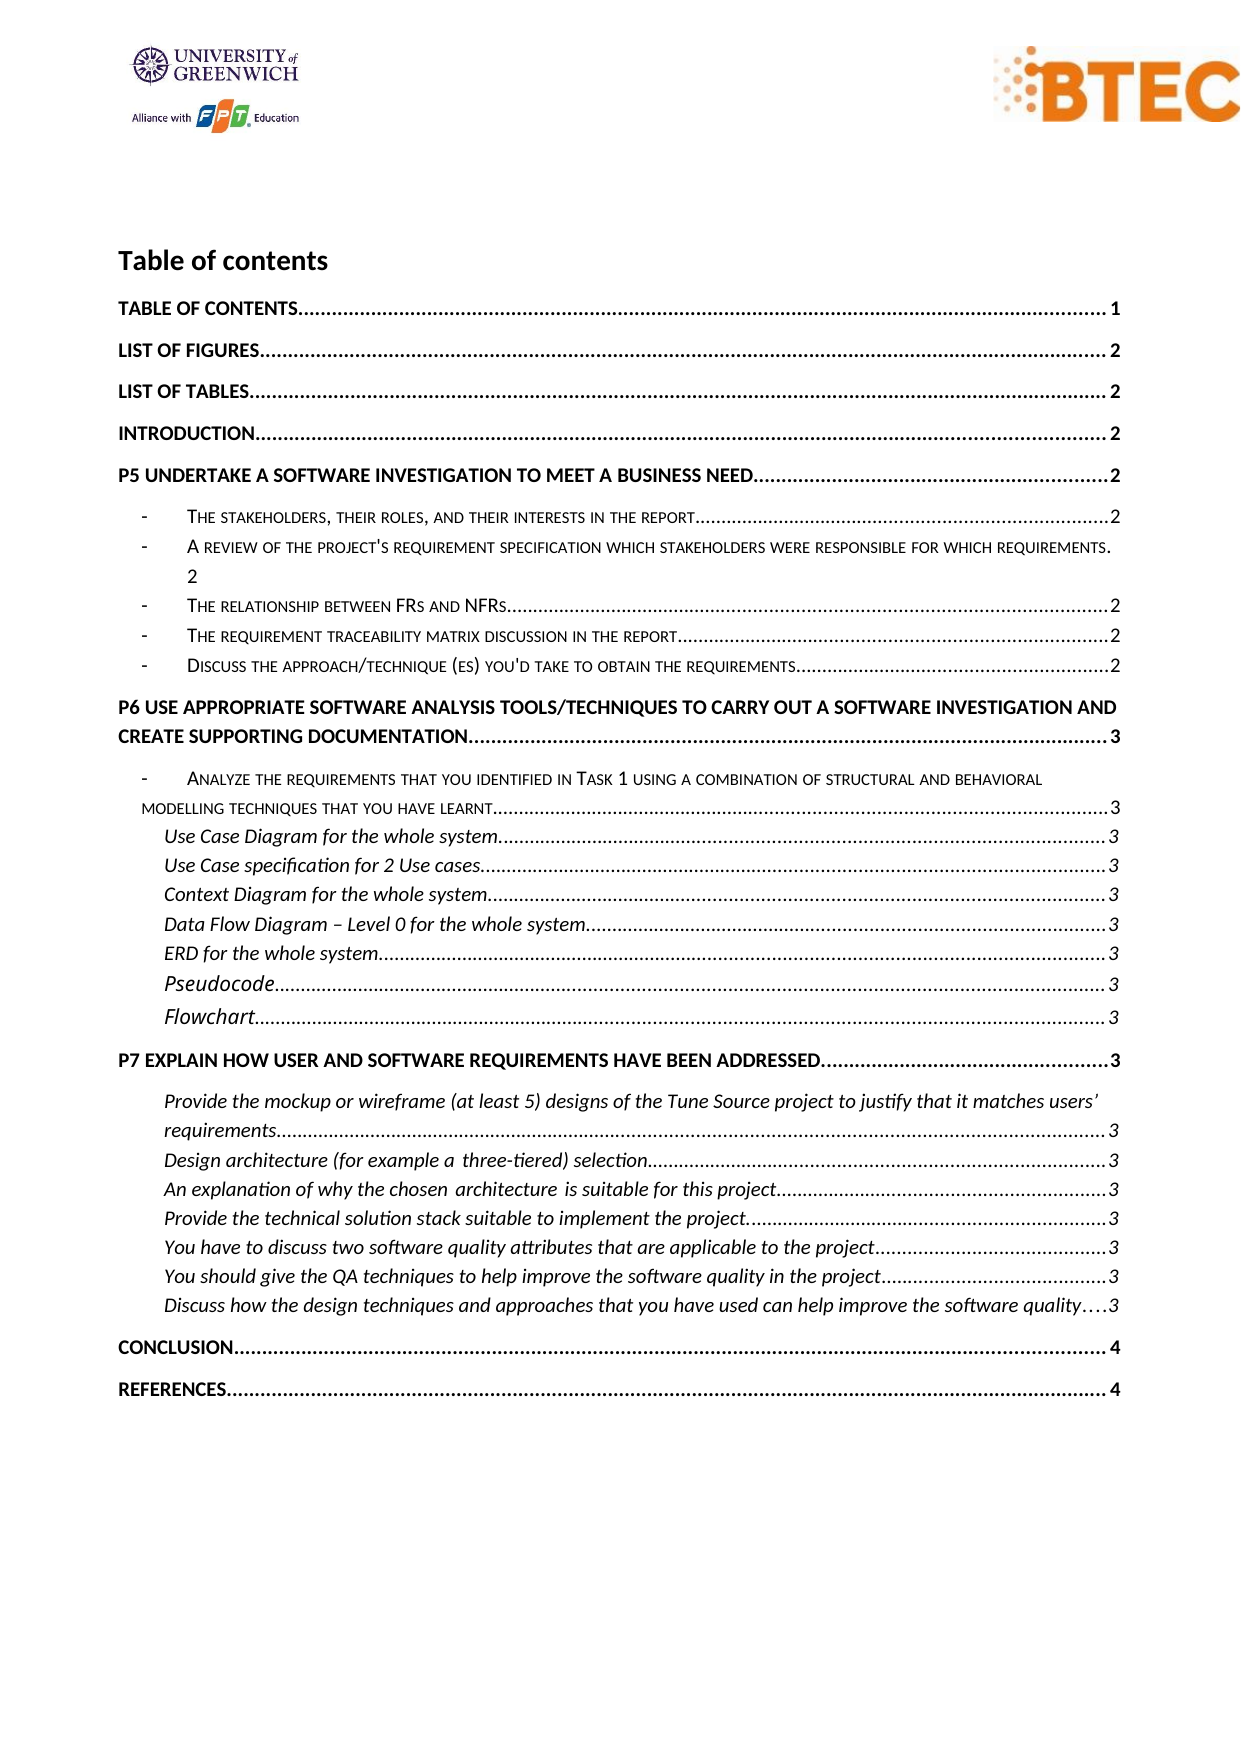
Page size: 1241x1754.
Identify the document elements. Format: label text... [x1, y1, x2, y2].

text P6 Use appropriate software analysis tools/techniques to carry out a software investigation and create supporting documentation. 3 [118, 694, 1122, 749]
text - The requirement traceability matrix discussion in the report. 2 [141, 622, 1122, 647]
text Pseudocode 3 [164, 969, 1122, 998]
text - Analyze the requirements that you identified in Task 1 using a combination of structural and behavioral modelling techniques that you have learnt. 3 [141, 765, 1122, 819]
text Table of contents 1 [118, 295, 1122, 321]
text - The relationship between FRs and NFRs. 2 [141, 592, 1122, 617]
text - The stakeholders, their roles, and their interests in the report. 2 [141, 504, 1122, 529]
text Flowchart 3 [164, 1002, 1122, 1030]
text Data Flow Diagram – Level 0 for the whole system. 3 [164, 911, 1122, 936]
text Conclusion 4 [118, 1334, 1122, 1360]
text - Discuss the approach/technique (es) you'd take to obtain the requirements 2 [141, 652, 1122, 677]
text Provide the technical solution stack suitable to implement the project. 3 [164, 1205, 1122, 1231]
text Introduction 2 [118, 420, 1122, 446]
picture [118, 32, 311, 144]
text Design architecture (for example a three-tiered) selection. 3 [164, 1147, 1122, 1172]
text P7 Explain how user and software requirements have been addressed. 3 [118, 1047, 1122, 1072]
text ERD for the whole system. 3 [164, 940, 1122, 965]
text - A review of the project's requirement specification which stakeholders were responsible for which requirements. 2 [141, 534, 1122, 588]
text You should give the QA techniques to help improve the software quality in the project 3 [164, 1263, 1122, 1289]
text List of figures 2 [118, 337, 1122, 362]
text Use Case Diagram for the whole system. 3 [164, 823, 1122, 849]
text P5 Undertake a software investigation to meet a business need 2 [118, 462, 1122, 487]
text Context Diagram for the whole system. 3 [164, 882, 1122, 907]
text You have to discuss two software quality attributes that are applicable to the project 3 [164, 1234, 1122, 1260]
text An explanation of why the chosen architecture is suitable for this project. 3 [164, 1176, 1122, 1201]
picture [993, 46, 1241, 122]
subtitle Table of contents [118, 242, 1122, 278]
text Discuss how the design techniques and approaches that you have used can help improve the software quality 3 [164, 1293, 1122, 1318]
text Provide the mockup or wireframe (at least 5) designs of the Tune Source project to justify that it matches users’ requirements. 3 [164, 1088, 1122, 1143]
text References 4 [118, 1376, 1122, 1401]
text Use Case specification for 2 Use cases. 3 [164, 852, 1122, 878]
text List of tables 2 [118, 379, 1122, 404]
